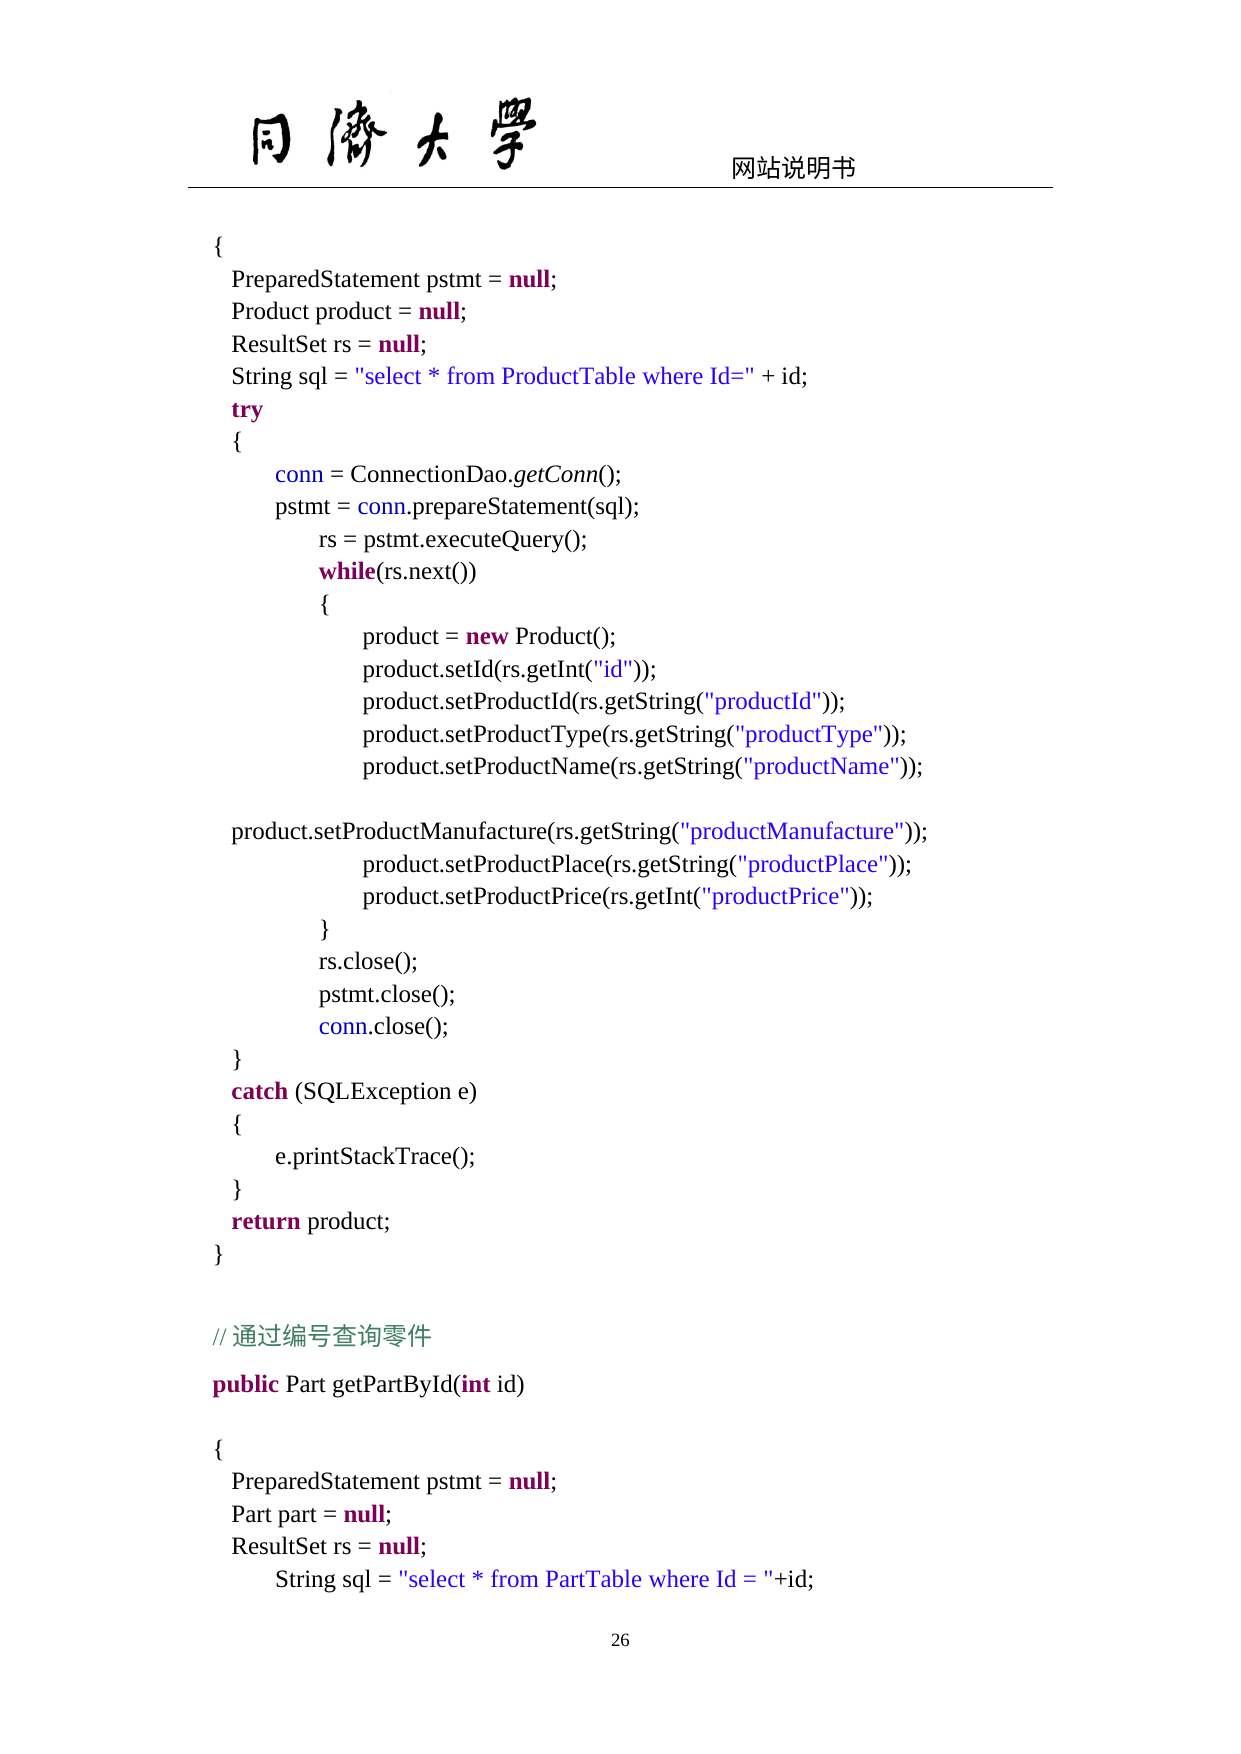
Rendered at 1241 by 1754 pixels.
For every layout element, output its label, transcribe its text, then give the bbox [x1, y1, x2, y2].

text } [187, 1042, 1053, 1074]
text pstmt = conn.prepareStatement(sql); [187, 489, 1053, 522]
text { [187, 229, 1053, 262]
text // 通过编号查询零件 [187, 1302, 1053, 1367]
text } [187, 1237, 1053, 1269]
text product.setProductId(rs.getString("productId")); [187, 684, 1053, 717]
text product = new Product(); [187, 619, 1053, 652]
text while(rs.next()) [187, 554, 1053, 587]
text ResultSet rs = null; [187, 1529, 1053, 1562]
text pstmt.close(); [187, 977, 1053, 1009]
text ResultSet rs = null; [187, 327, 1053, 359]
text String sql = "select * from PartTable where Id = "+id; [187, 1562, 1053, 1594]
text { [187, 1432, 1053, 1464]
text } [187, 912, 1053, 944]
text PreparedStatement pstmt = null; [187, 262, 1053, 294]
text product.setProductManufacture(rs.getString("productManufacture")); [187, 782, 1053, 847]
text Product product = null; [187, 294, 1053, 327]
text PreparedStatement pstmt = null; [187, 1464, 1053, 1497]
text product.setProductPrice(rs.getInt("productPrice")); [187, 879, 1053, 912]
text product.setProductType(rs.getString("productType")); [187, 717, 1053, 749]
text product.setProductName(rs.getString("productName")); [187, 749, 1053, 782]
text Part part = null; [187, 1497, 1053, 1529]
text rs = pstmt.executeQuery(); [187, 522, 1053, 554]
text { [187, 1107, 1053, 1139]
text return product; [187, 1204, 1053, 1237]
text { [187, 424, 1053, 457]
text public Part getPartById(int id) [187, 1367, 1053, 1399]
text rs.close(); [187, 944, 1053, 977]
text String sql = "select * from ProductTable where Id=" + id; [187, 359, 1053, 392]
text { [187, 587, 1053, 619]
text conn = ConnectionDao.getConn(); [187, 457, 1053, 489]
text try [187, 392, 1053, 424]
text e.printStackTrace(); [187, 1139, 1053, 1172]
text catch (SQLException e) [187, 1074, 1053, 1107]
text } [187, 1172, 1053, 1204]
text product.setProductPlace(rs.getString("productPlace")); [187, 847, 1053, 879]
text product.setId(rs.getInt("id")); [187, 652, 1053, 684]
text conn.close(); [187, 1009, 1053, 1042]
picture [231, 88, 554, 178]
